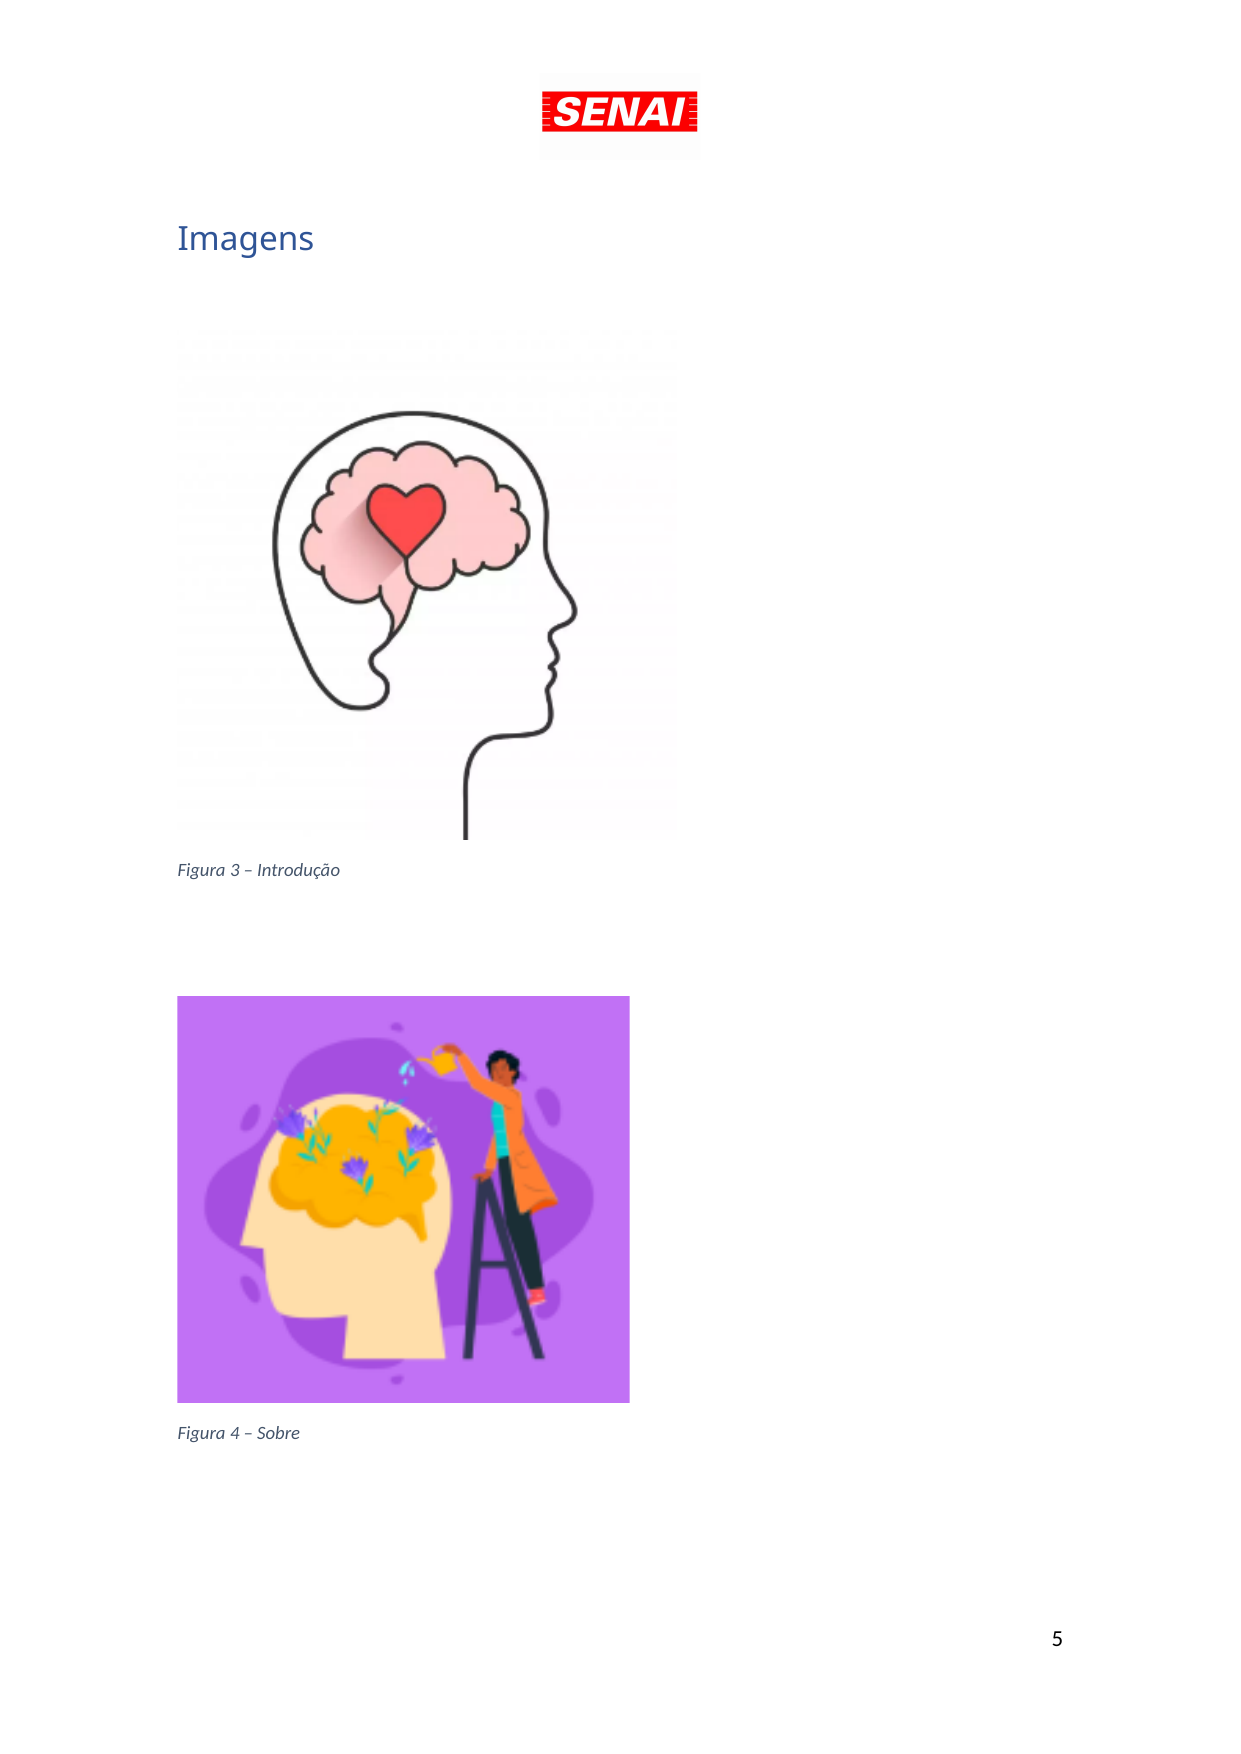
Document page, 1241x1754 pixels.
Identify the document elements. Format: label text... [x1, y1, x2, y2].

picture [177, 996, 630, 1403]
picture [539, 73, 701, 160]
subtitle Imagens [177, 215, 1063, 260]
picture [177, 330, 678, 840]
